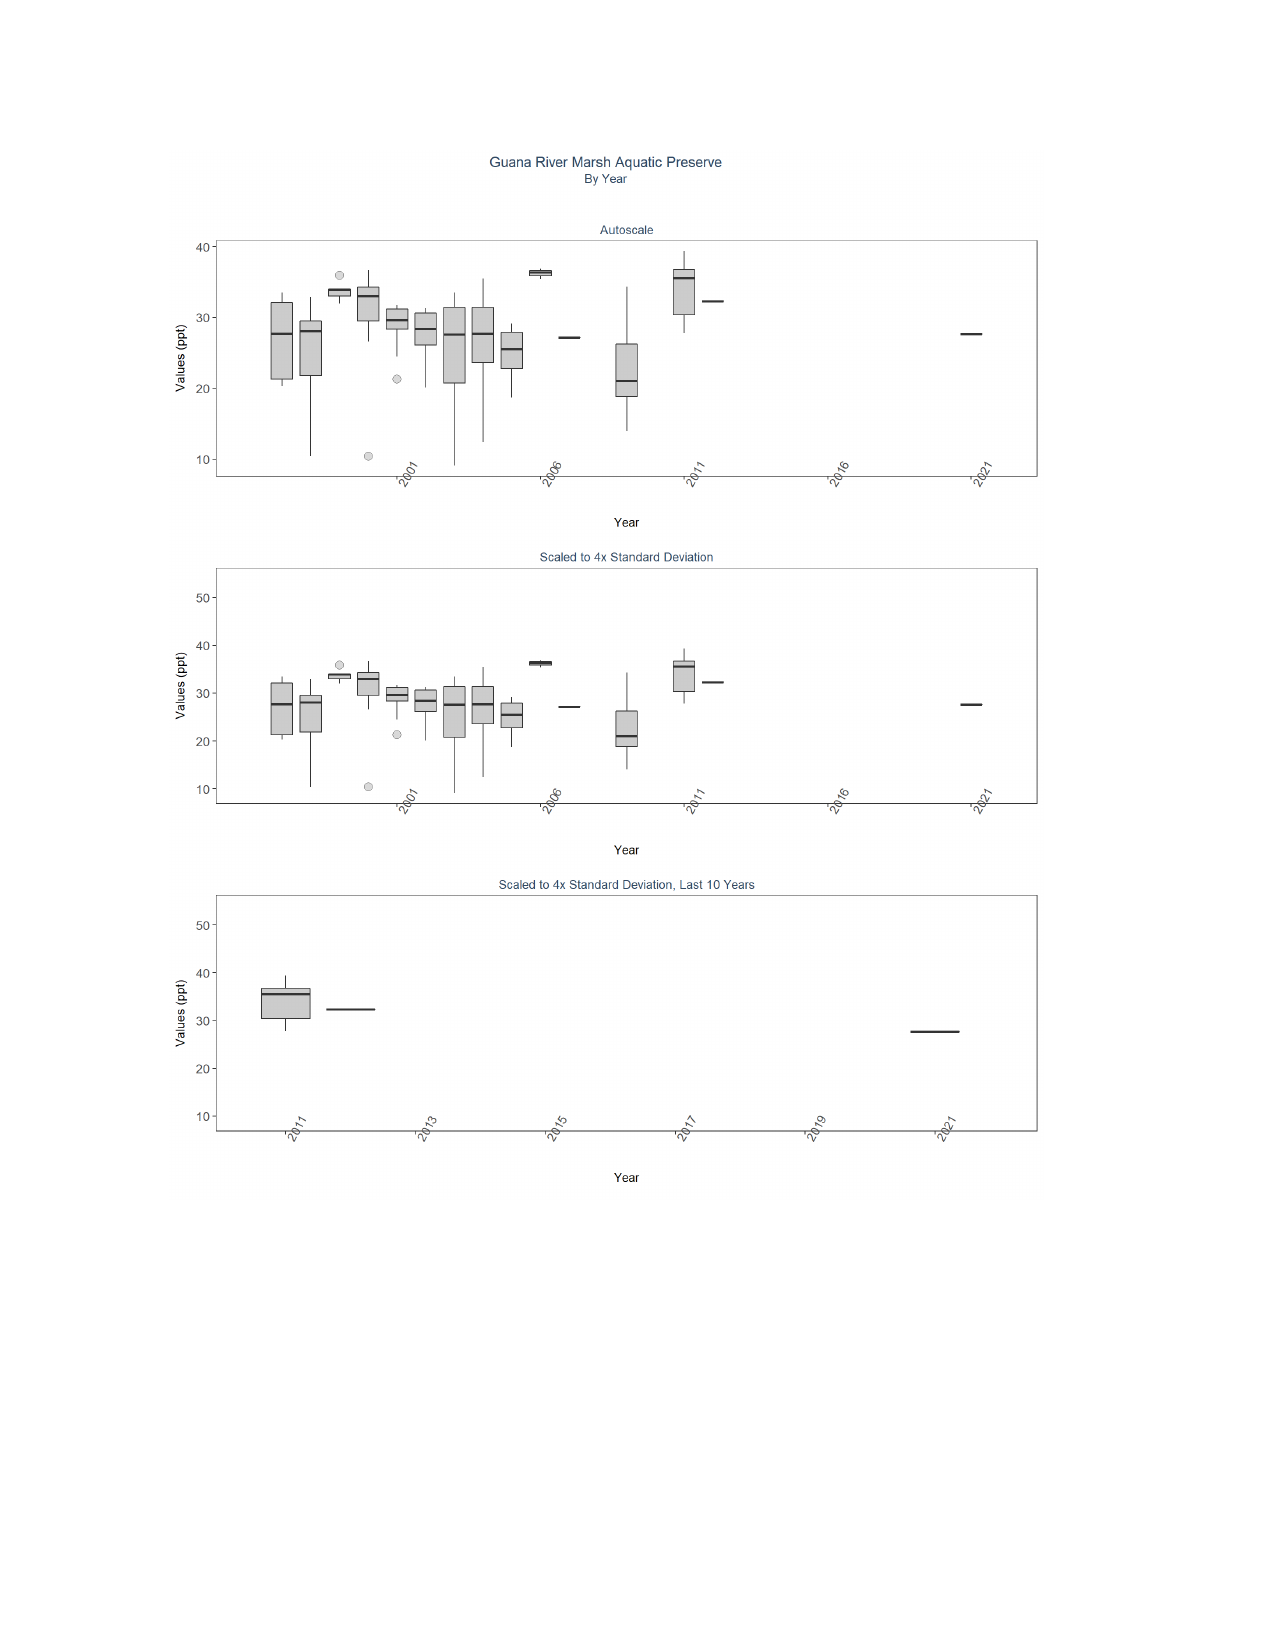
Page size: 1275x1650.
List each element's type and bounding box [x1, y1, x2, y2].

picture [168, 150, 1044, 1200]
